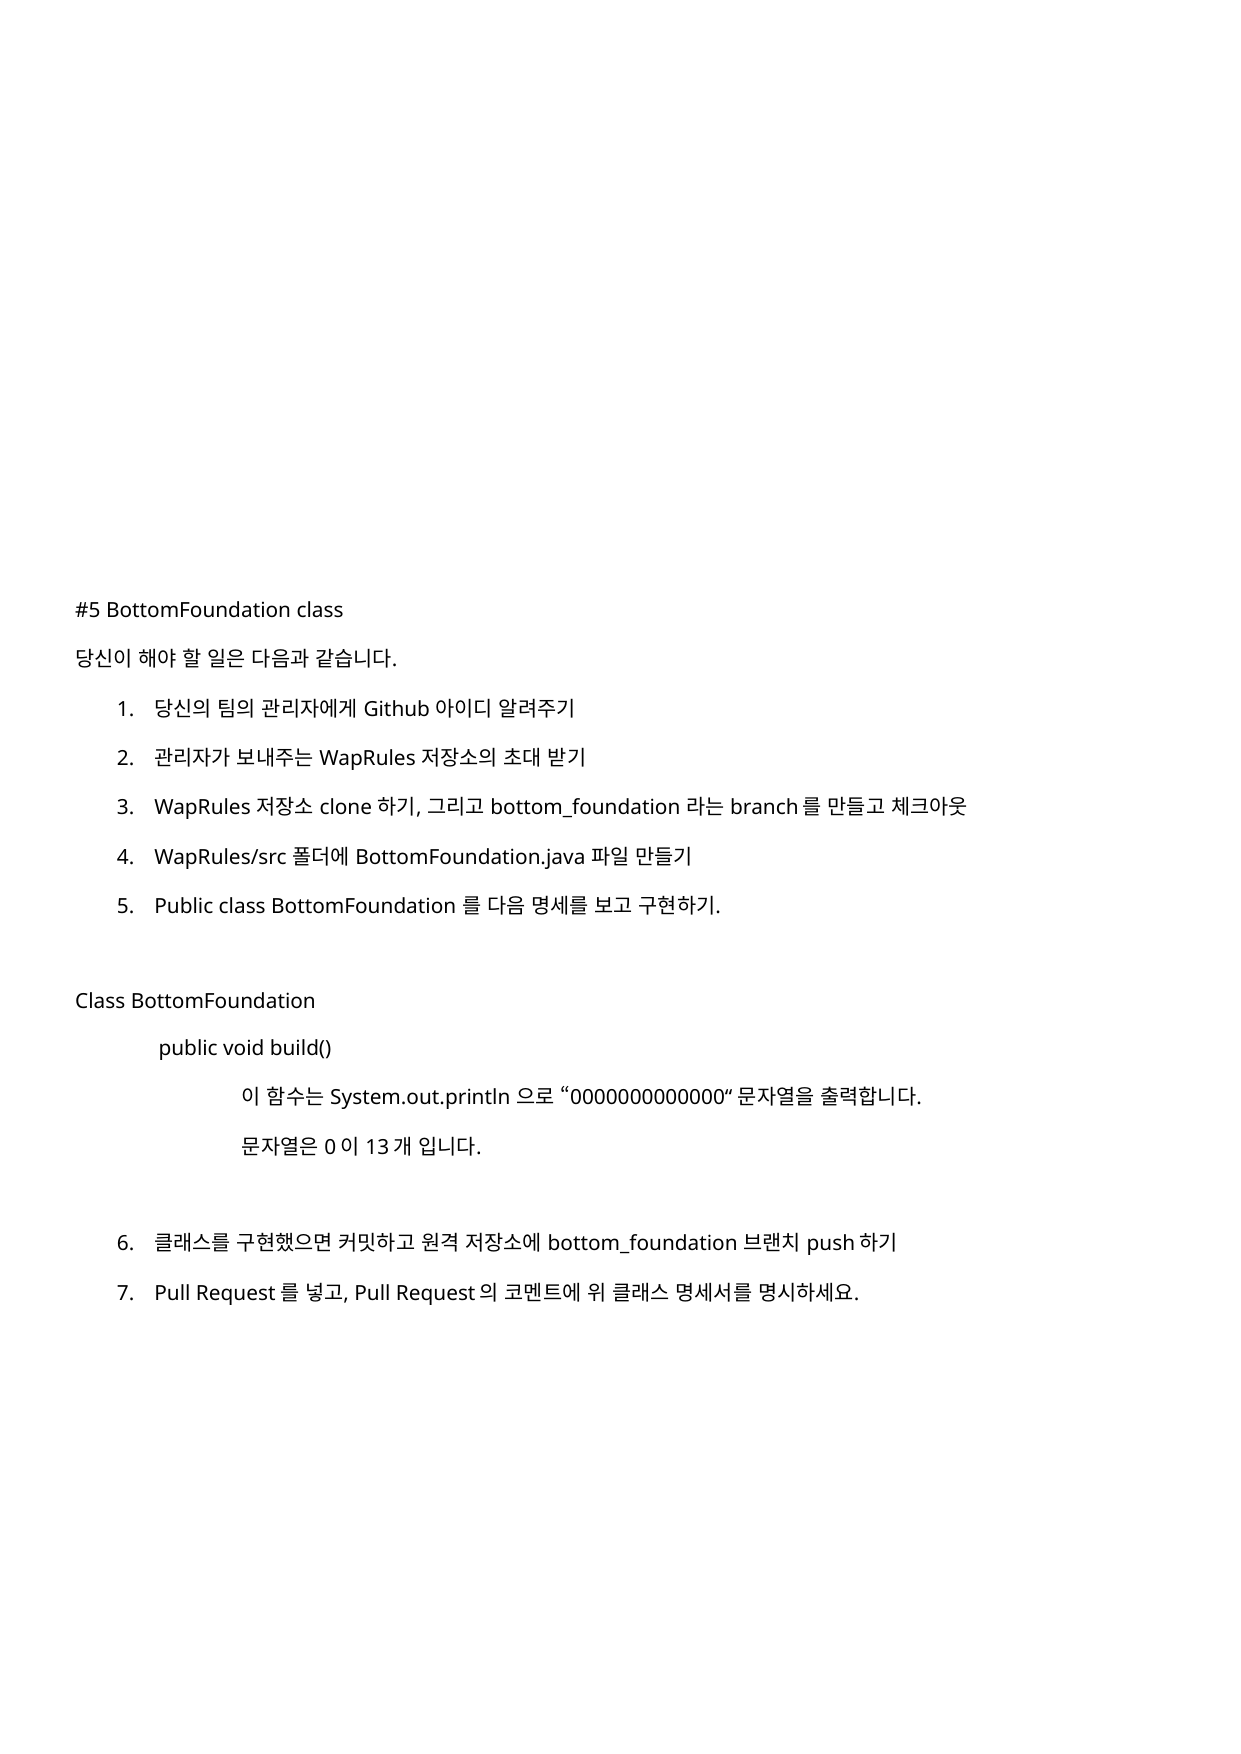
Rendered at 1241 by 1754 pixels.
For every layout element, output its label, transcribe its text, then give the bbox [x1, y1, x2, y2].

list 관리자가 보내주는 WapRules 저장소의 초대 받기 [117, 741, 1165, 772]
text 문자열은 0이 13개 입니다. [75, 1130, 1165, 1160]
text 당신이 해야 할 일은 다음과 같습니다. [75, 642, 1165, 673]
list Pull Request를 넣고, Pull Request의 코멘트에 위 클래스 명세서를 명시하세요. [117, 1276, 1165, 1306]
text #5 BottomFoundation class [75, 595, 1165, 624]
text 이 함수는 System.out.println 으로 “0000000000000“ 문자열을 출력합니다. [75, 1081, 1165, 1111]
list WapRules/src 폴더에 BottomFoundation.java 파일 만들기 [117, 840, 1165, 870]
list Public class BottomFoundation 를 다음 명세를 보고 구현하기. [117, 889, 1165, 920]
list WapRules 저장소 clone 하기, 그리고 bottom_foundation 라는 branch를 만들고 체크아웃 [117, 791, 1165, 821]
text public void build() [75, 1033, 1165, 1062]
list 클래스를 구현했으면 커밋하고 원격 저장소에 bottom_foundation 브랜치 push하기 [117, 1227, 1165, 1257]
list 당신의 팀의 관리자에게 Github 아이디 알려주기 [117, 692, 1165, 722]
text Class BottomFoundation [75, 986, 1165, 1014]
